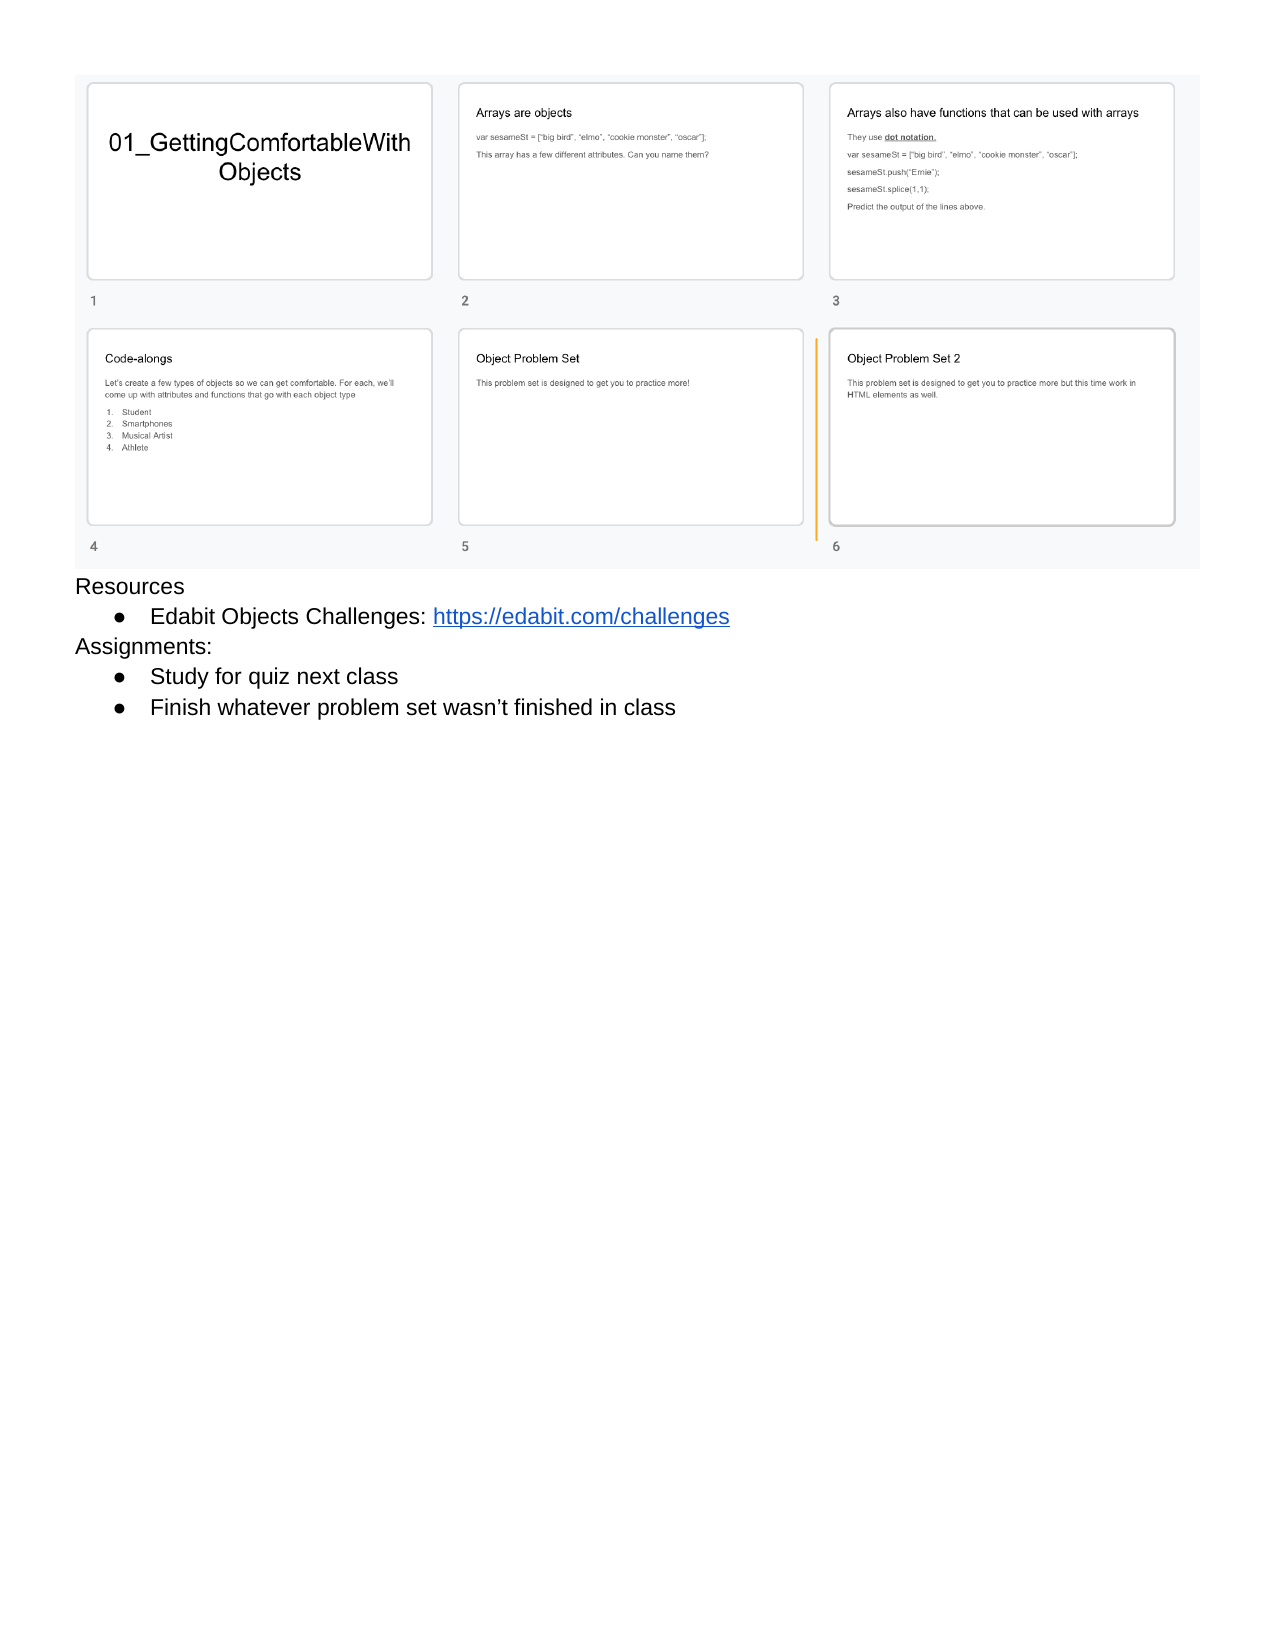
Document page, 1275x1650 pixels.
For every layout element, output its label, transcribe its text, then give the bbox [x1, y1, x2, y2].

picture [75, 75, 1200, 569]
list Finish whatever problem set wasn’t finished in class [112, 693, 1200, 720]
list Edabit Objects Challenges: https://edabit.com/challenges [112, 603, 1200, 629]
text Assignments: [75, 633, 1200, 659]
text Resources [75, 573, 1200, 599]
list Study for quiz next class [112, 663, 1200, 689]
